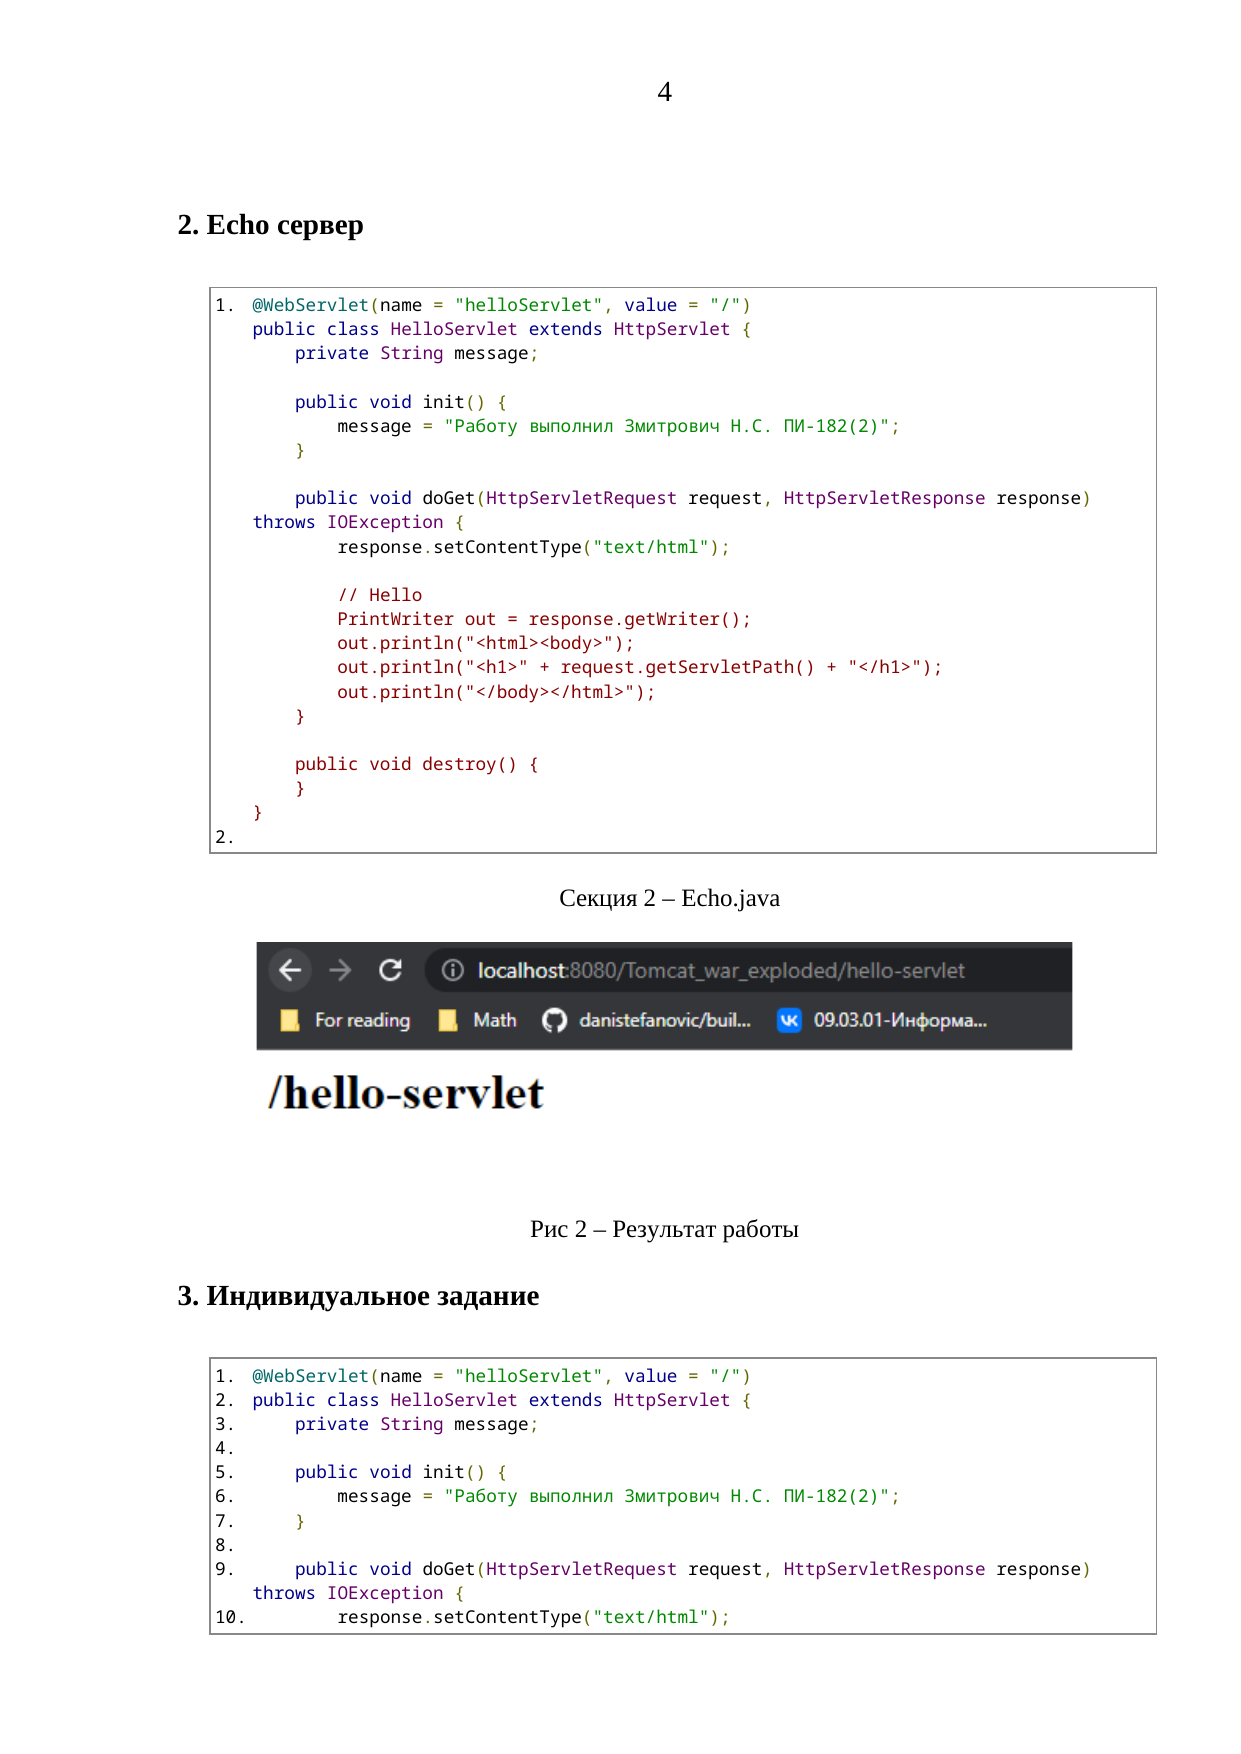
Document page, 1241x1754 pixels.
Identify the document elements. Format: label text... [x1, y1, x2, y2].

subtitle 2. Echo сервер [177, 207, 1152, 241]
list message = "Работу выполнил Змитрович Н.С. ПИ-182(2)"; [211, 1478, 1156, 1502]
list } [211, 1502, 1156, 1532]
list response.setContentType("text/html"); [211, 1599, 1156, 1633]
list @WebServlet(name = "helloServlet", value = "/") public class HelloServlet extends HttpServlet { private String message; public void init() { message = "Работу выполнил Змитрович Н.С. ПИ-182(2)"; } public void doGet(HttpServletRequest request, HttpServletResponse response) throws IOException { response.setContentType("text/html"); // Hello PrintWriter out = response.getWriter(); out.println("<html><body>"); out.println("<h1>" + request.getServletPath() + "</h1>"); out.println("</body></html>"); } public void destroy() { } } [211, 288, 1156, 824]
list public void doGet(HttpServletRequest request, HttpServletResponse response) throws IOException { [211, 1551, 1156, 1599]
list public class HelloServlet extends HttpServlet { [211, 1381, 1156, 1406]
picture [256, 942, 1073, 1181]
text Рис 2 – Результат работы [177, 1214, 1152, 1243]
text Секция 2 – Echo.java [177, 883, 1152, 912]
list private String message; [211, 1406, 1156, 1436]
list @WebServlet(name = "helloServlet", value = "/") [211, 1359, 1156, 1381]
list public void init() { [211, 1454, 1156, 1478]
subtitle 3. Индивидуальное задание [177, 1278, 1152, 1311]
